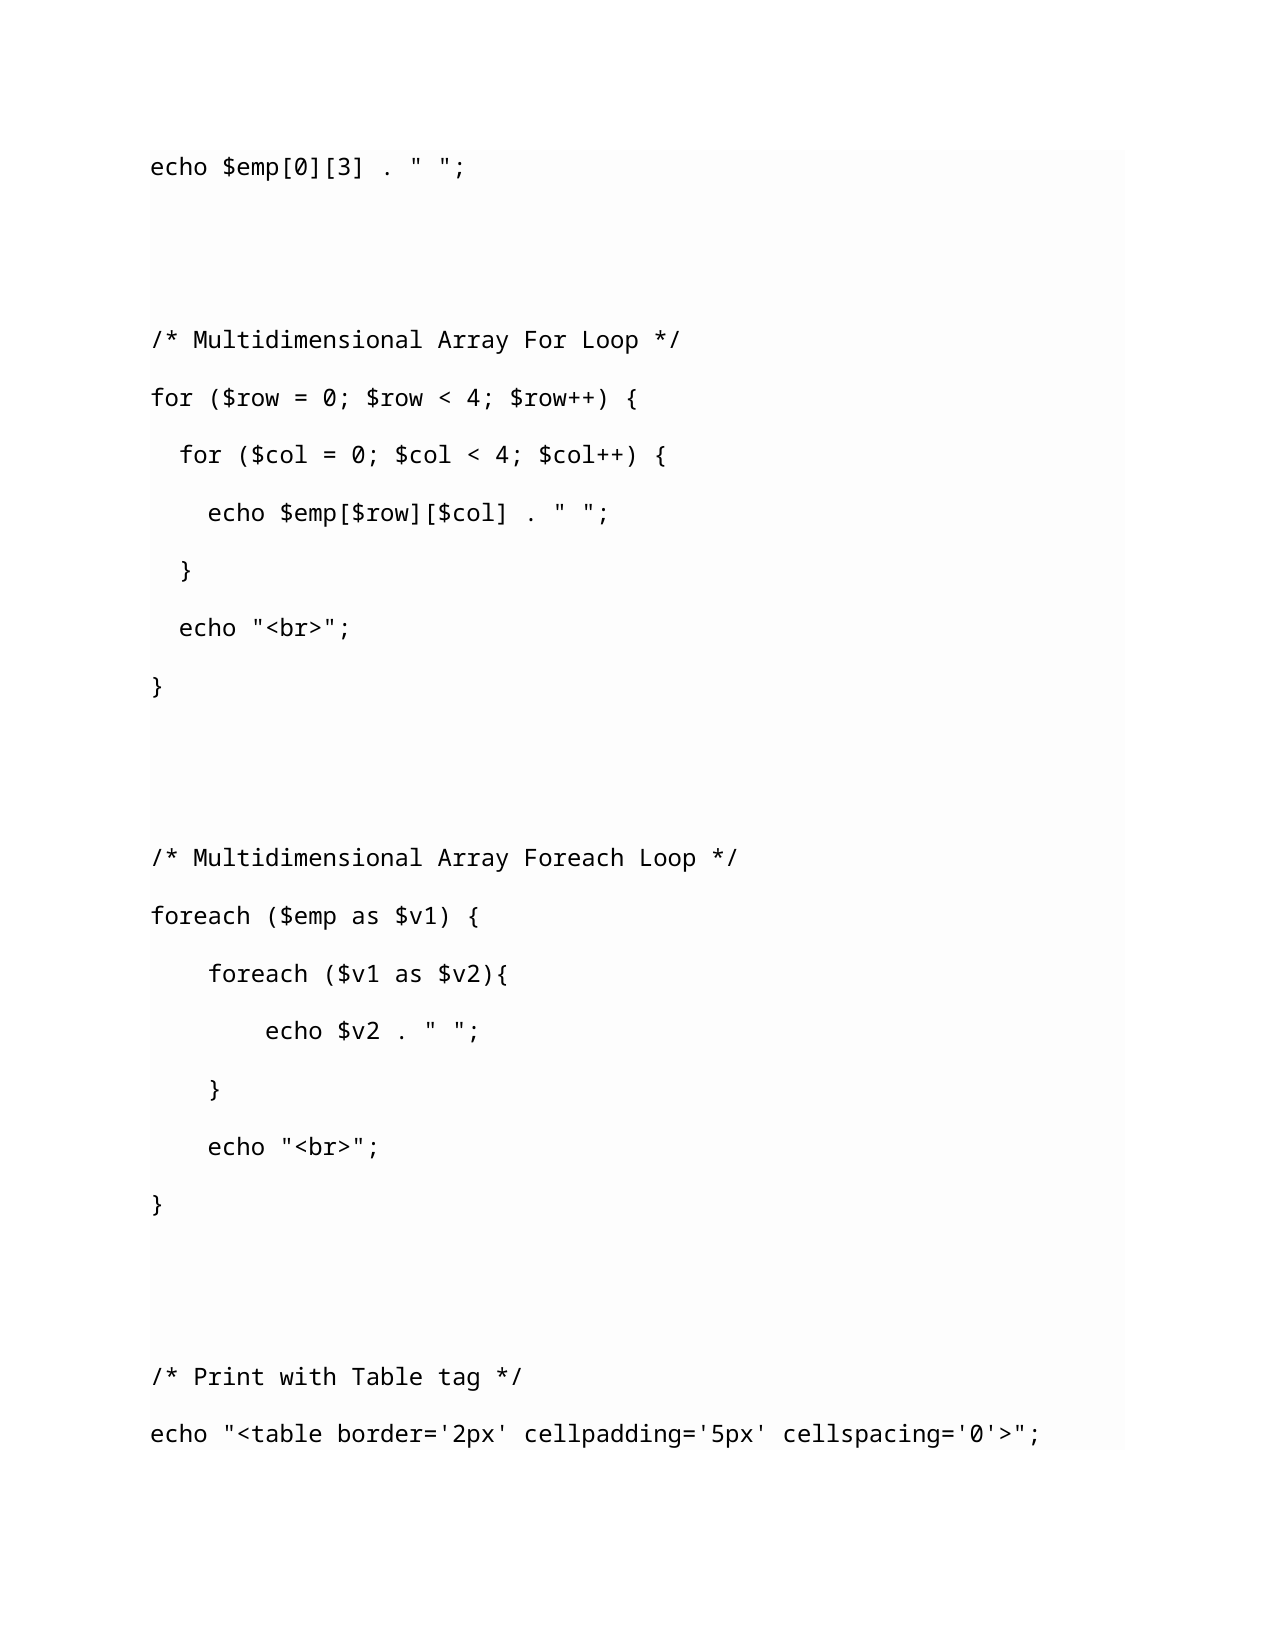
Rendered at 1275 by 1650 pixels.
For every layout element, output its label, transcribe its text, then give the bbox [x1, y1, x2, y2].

text echo $emp[0][3] . " "; [150, 150, 1125, 183]
text } [150, 1187, 1125, 1219]
text foreach ($emp as $v1) { [150, 899, 1125, 931]
text /* Multidimensional Array For Loop */ [150, 323, 1125, 355]
text } [150, 668, 1125, 701]
text echo "<br>"; [150, 1129, 1125, 1162]
text echo "<br>"; [150, 611, 1125, 643]
text echo $emp[$row][$col] . " "; [150, 496, 1125, 528]
text /* Multidimensional Array Foreach Loop */ [150, 841, 1125, 874]
text foreach ($v1 as $v2){ [150, 956, 1125, 989]
text /* Print with Table tag */ [150, 1360, 1125, 1392]
text } [150, 553, 1125, 586]
text } [150, 1072, 1125, 1104]
text for ($col = 0; $col < 4; $col++) { [150, 438, 1125, 471]
text echo $v2 . " "; [150, 1014, 1125, 1047]
text for ($row = 0; $row < 4; $row++) { [150, 380, 1125, 413]
text echo "<table border='2px' cellpadding='5px' cellspacing='0'>"; [150, 1417, 1125, 1450]
